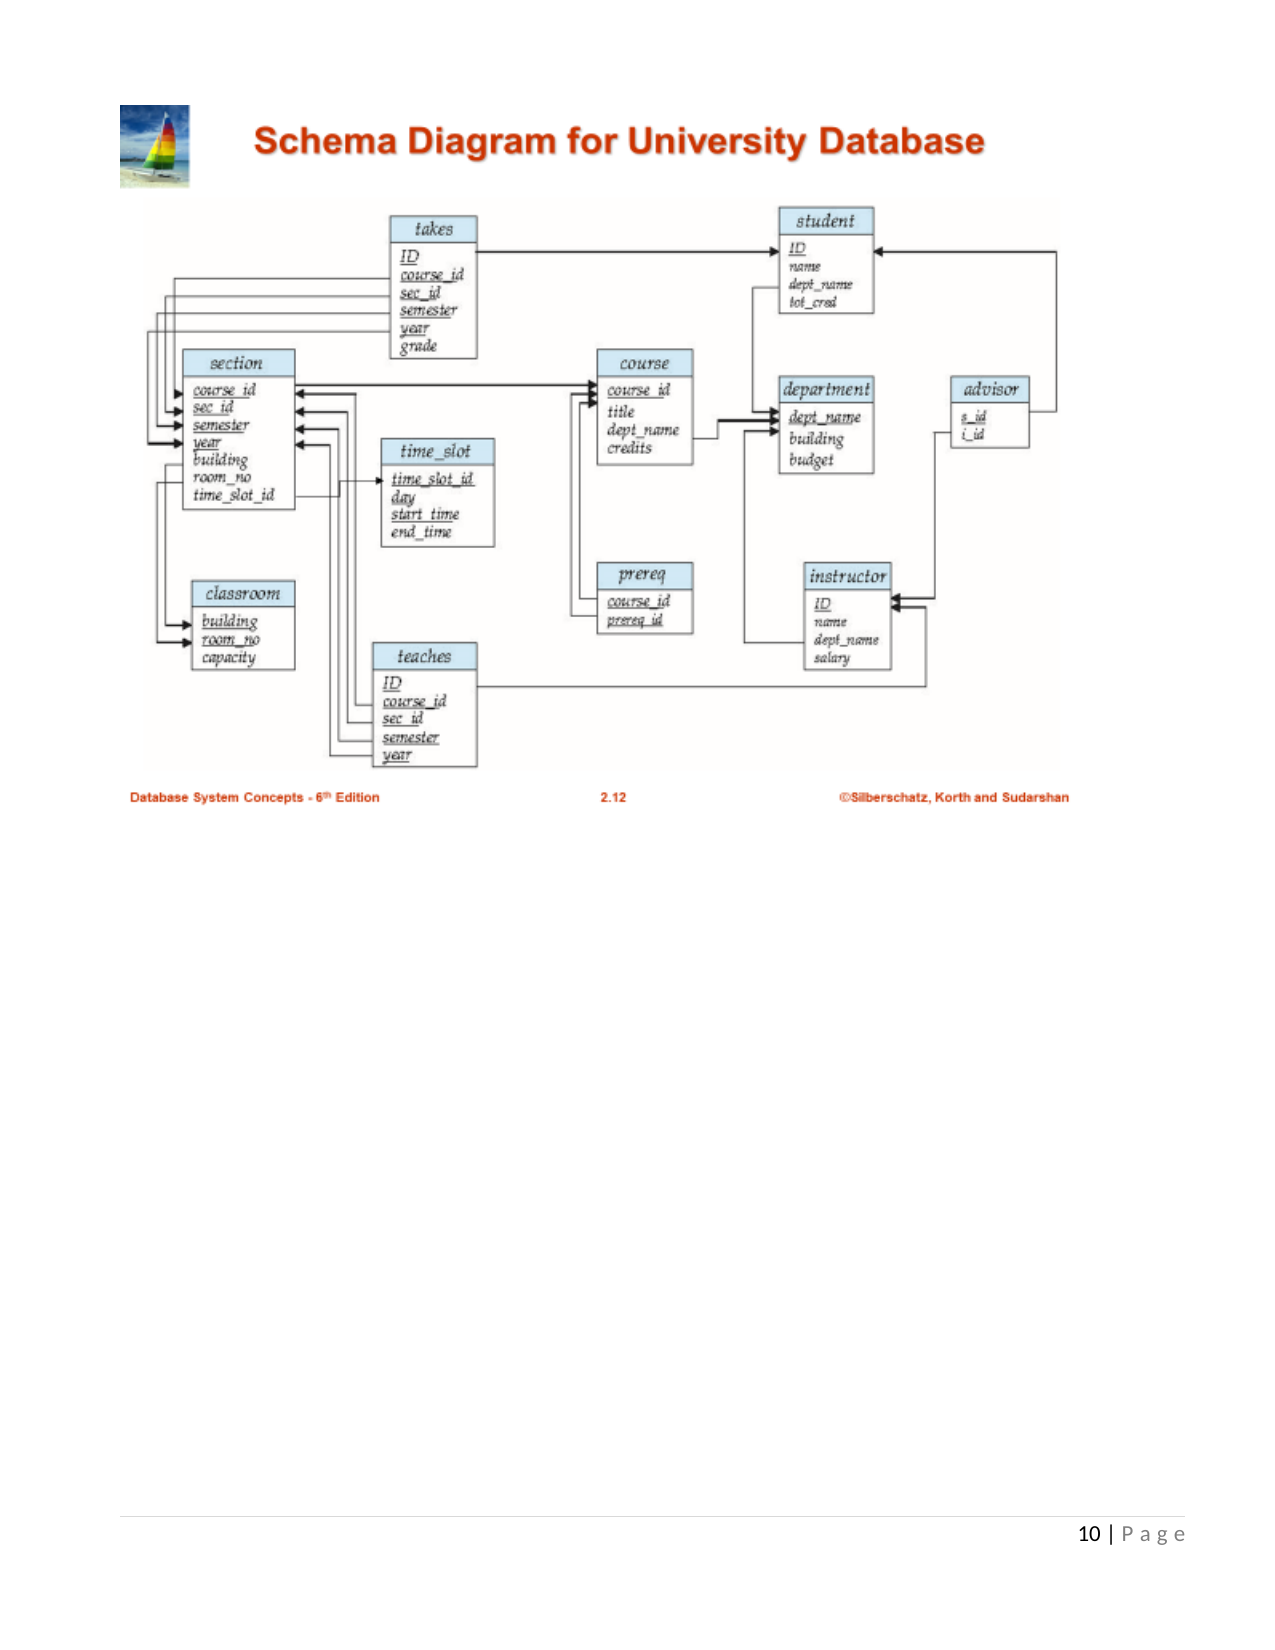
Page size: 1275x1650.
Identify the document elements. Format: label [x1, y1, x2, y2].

picture [120, 105, 1080, 810]
